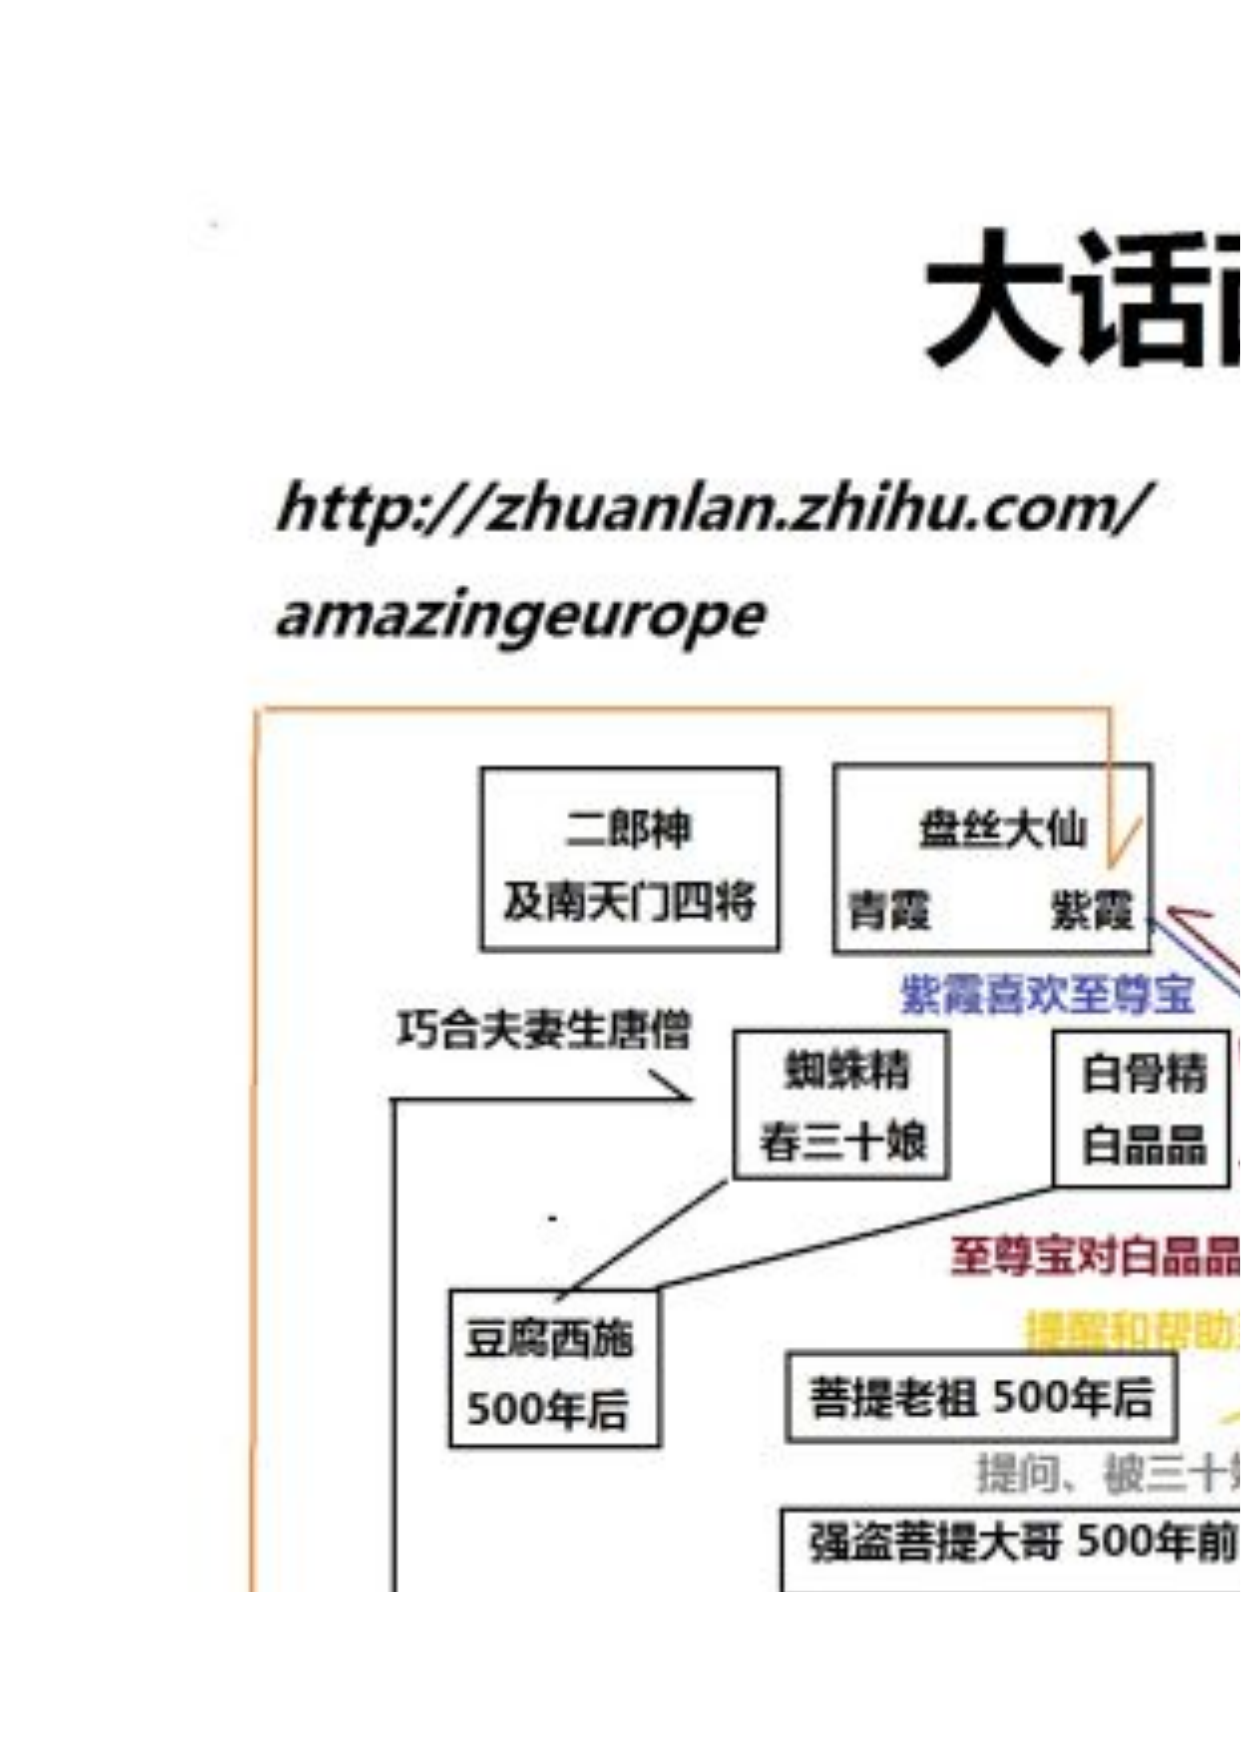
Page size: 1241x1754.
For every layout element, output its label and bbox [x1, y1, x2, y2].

picture [187, 162, 1241, 1592]
